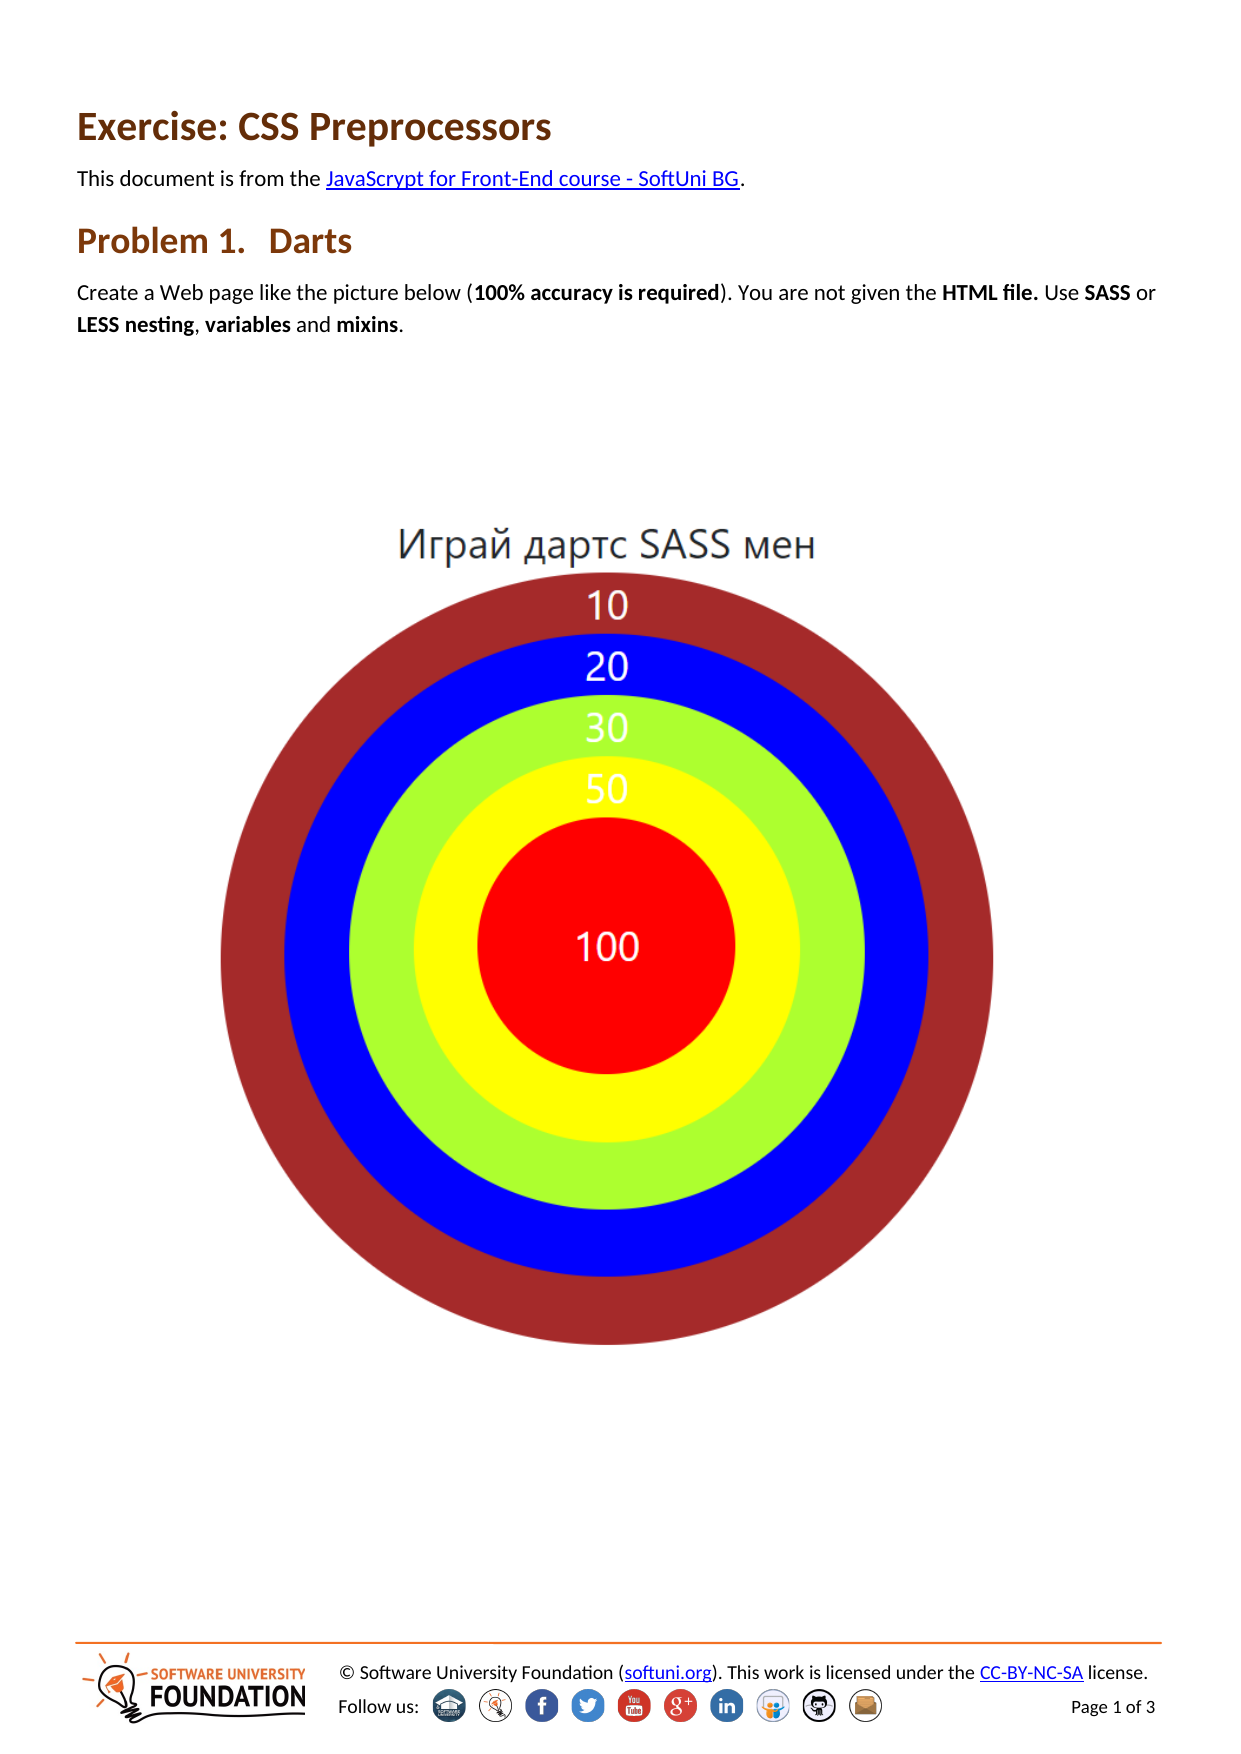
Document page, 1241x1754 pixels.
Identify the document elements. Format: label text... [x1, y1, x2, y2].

text Create a Web page like the picture below (100% accuracy is required). You are not given the HTML file. Use SASS or LESS nesting, variables and mixins. [77, 278, 1163, 338]
picture [81, 1651, 305, 1724]
picture [756, 1689, 790, 1722]
picture [617, 1689, 651, 1722]
picture [76, 469, 1164, 1378]
picture [525, 1689, 559, 1722]
subtitle Darts [77, 217, 1163, 263]
picture [710, 1689, 744, 1722]
picture [432, 1689, 466, 1722]
picture [664, 1689, 697, 1722]
picture [849, 1689, 882, 1722]
picture [571, 1689, 605, 1722]
text This document is from the JavaScrypt for Front-End course - SoftUni BG. [77, 164, 1163, 192]
picture [479, 1689, 512, 1722]
subtitle Exercise: CSS Preprocessors [77, 99, 1163, 150]
picture [802, 1689, 836, 1722]
